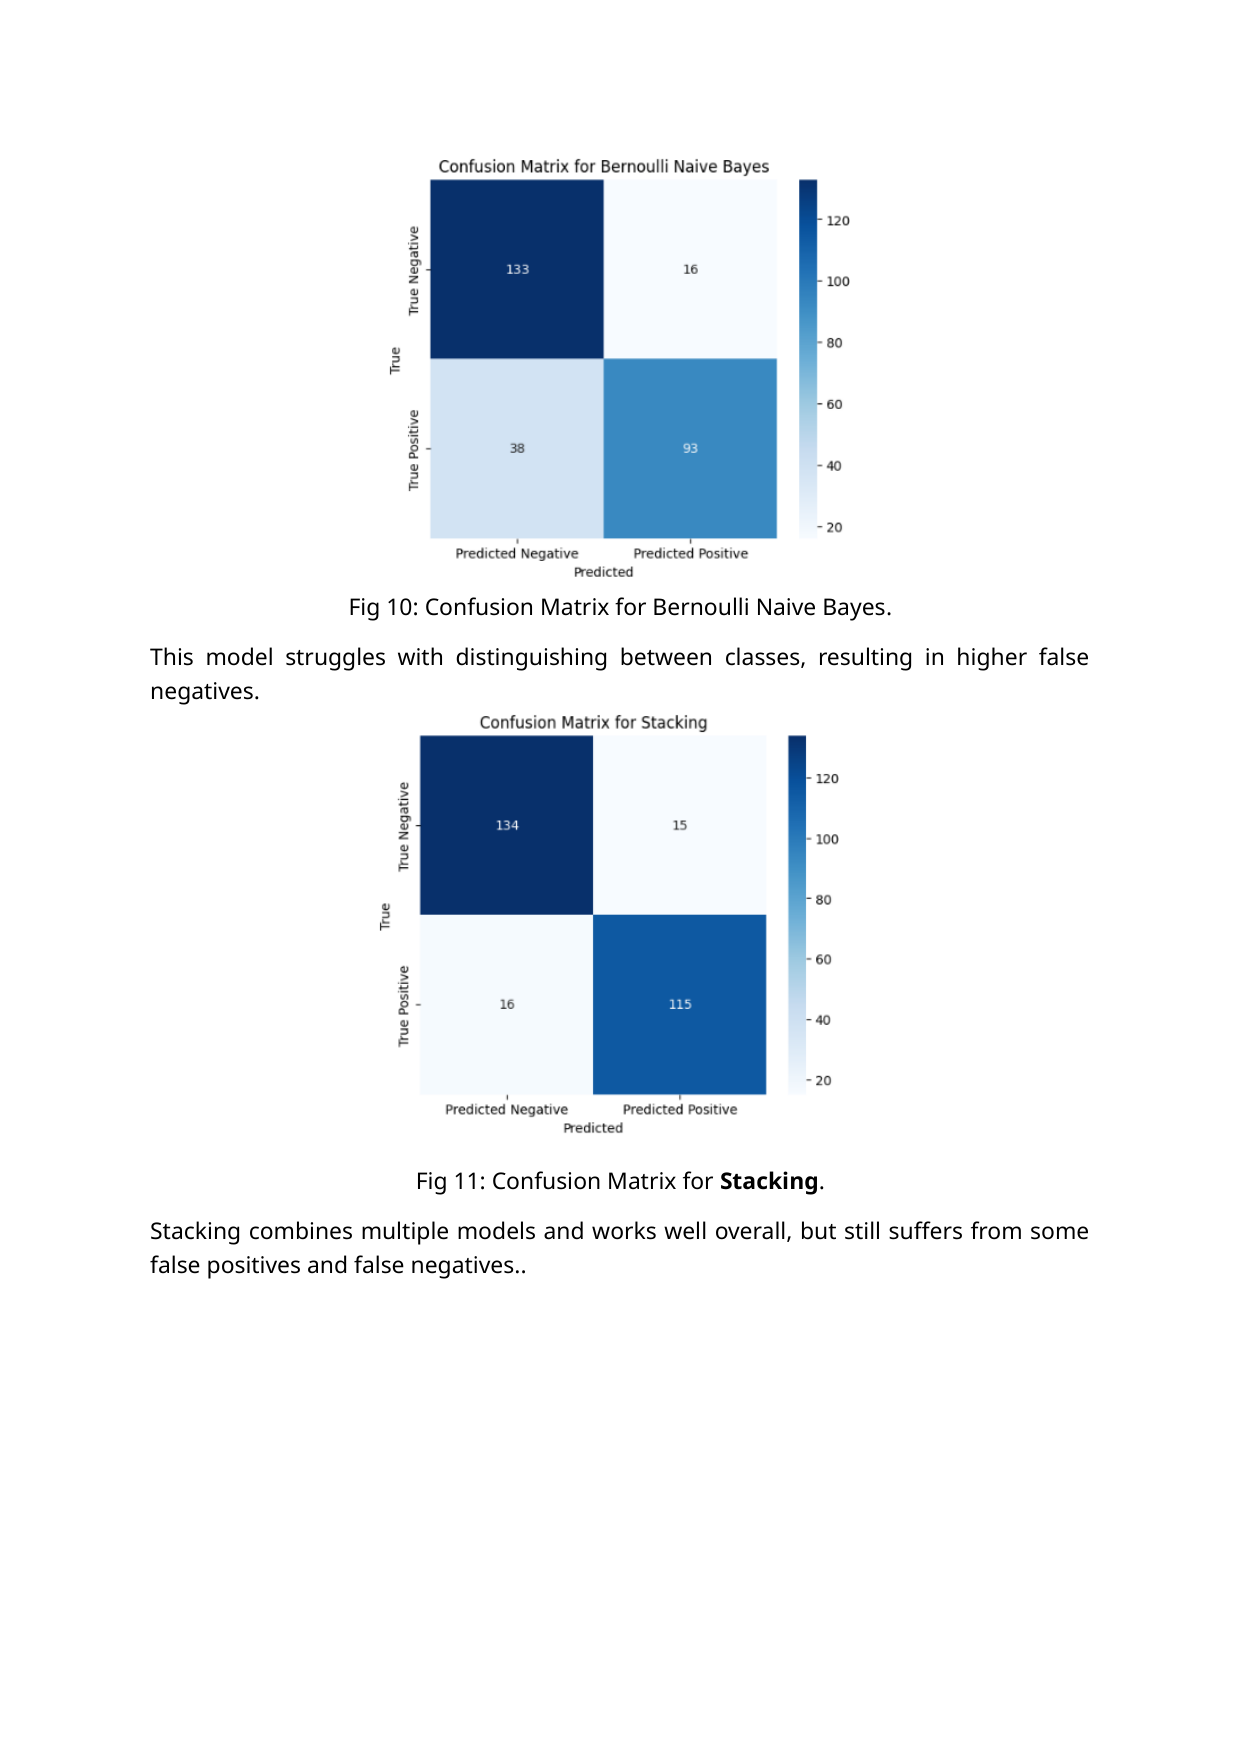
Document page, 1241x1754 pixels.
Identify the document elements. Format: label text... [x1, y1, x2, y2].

text Stacking combines multiple models and works well overall, but still suffers from some false positives and false negatives.. [150, 1215, 1090, 1280]
picture [371, 706, 848, 1144]
picture [381, 150, 859, 588]
text This model struggles with distinguishing between classes, resulting in higher false negatives. [150, 641, 1090, 706]
